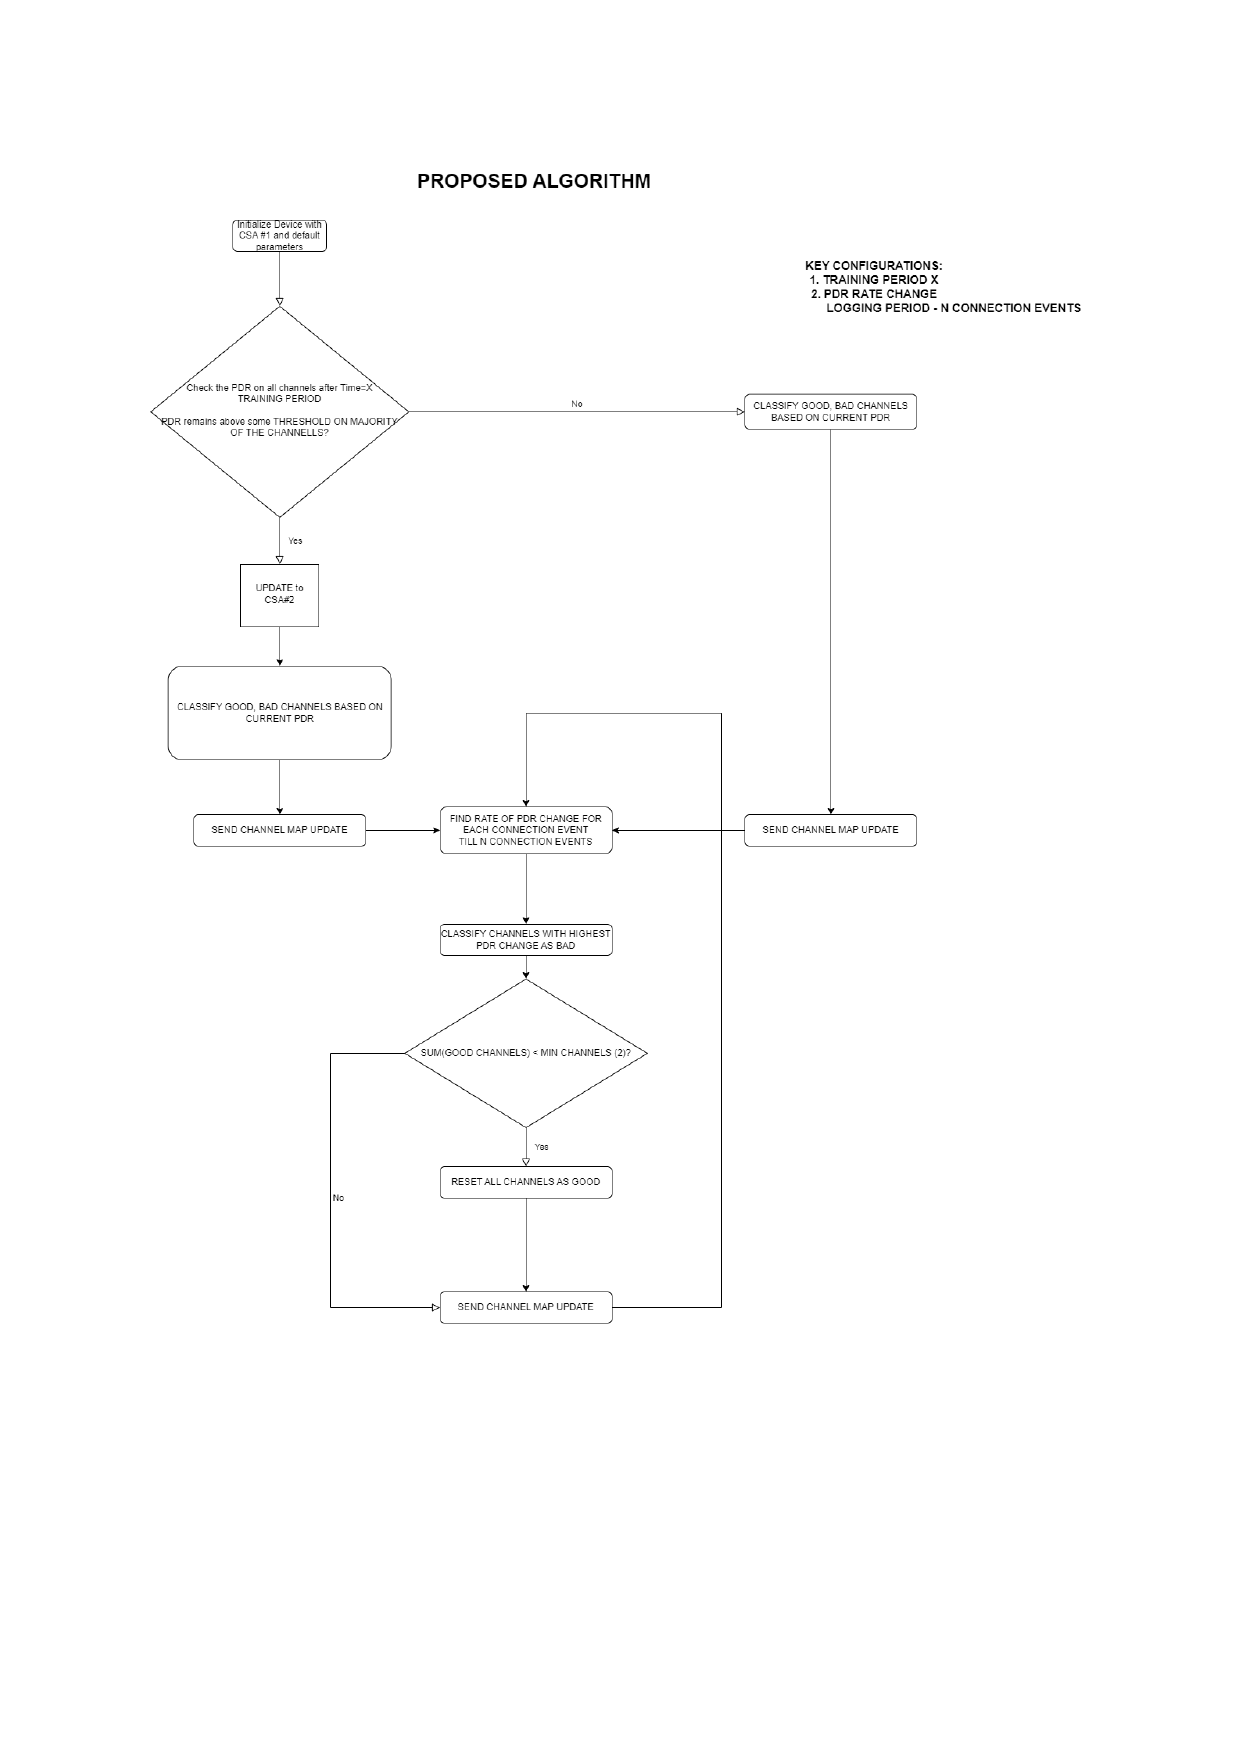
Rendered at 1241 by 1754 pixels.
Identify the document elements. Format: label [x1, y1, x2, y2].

picture [150, 150, 1089, 1324]
